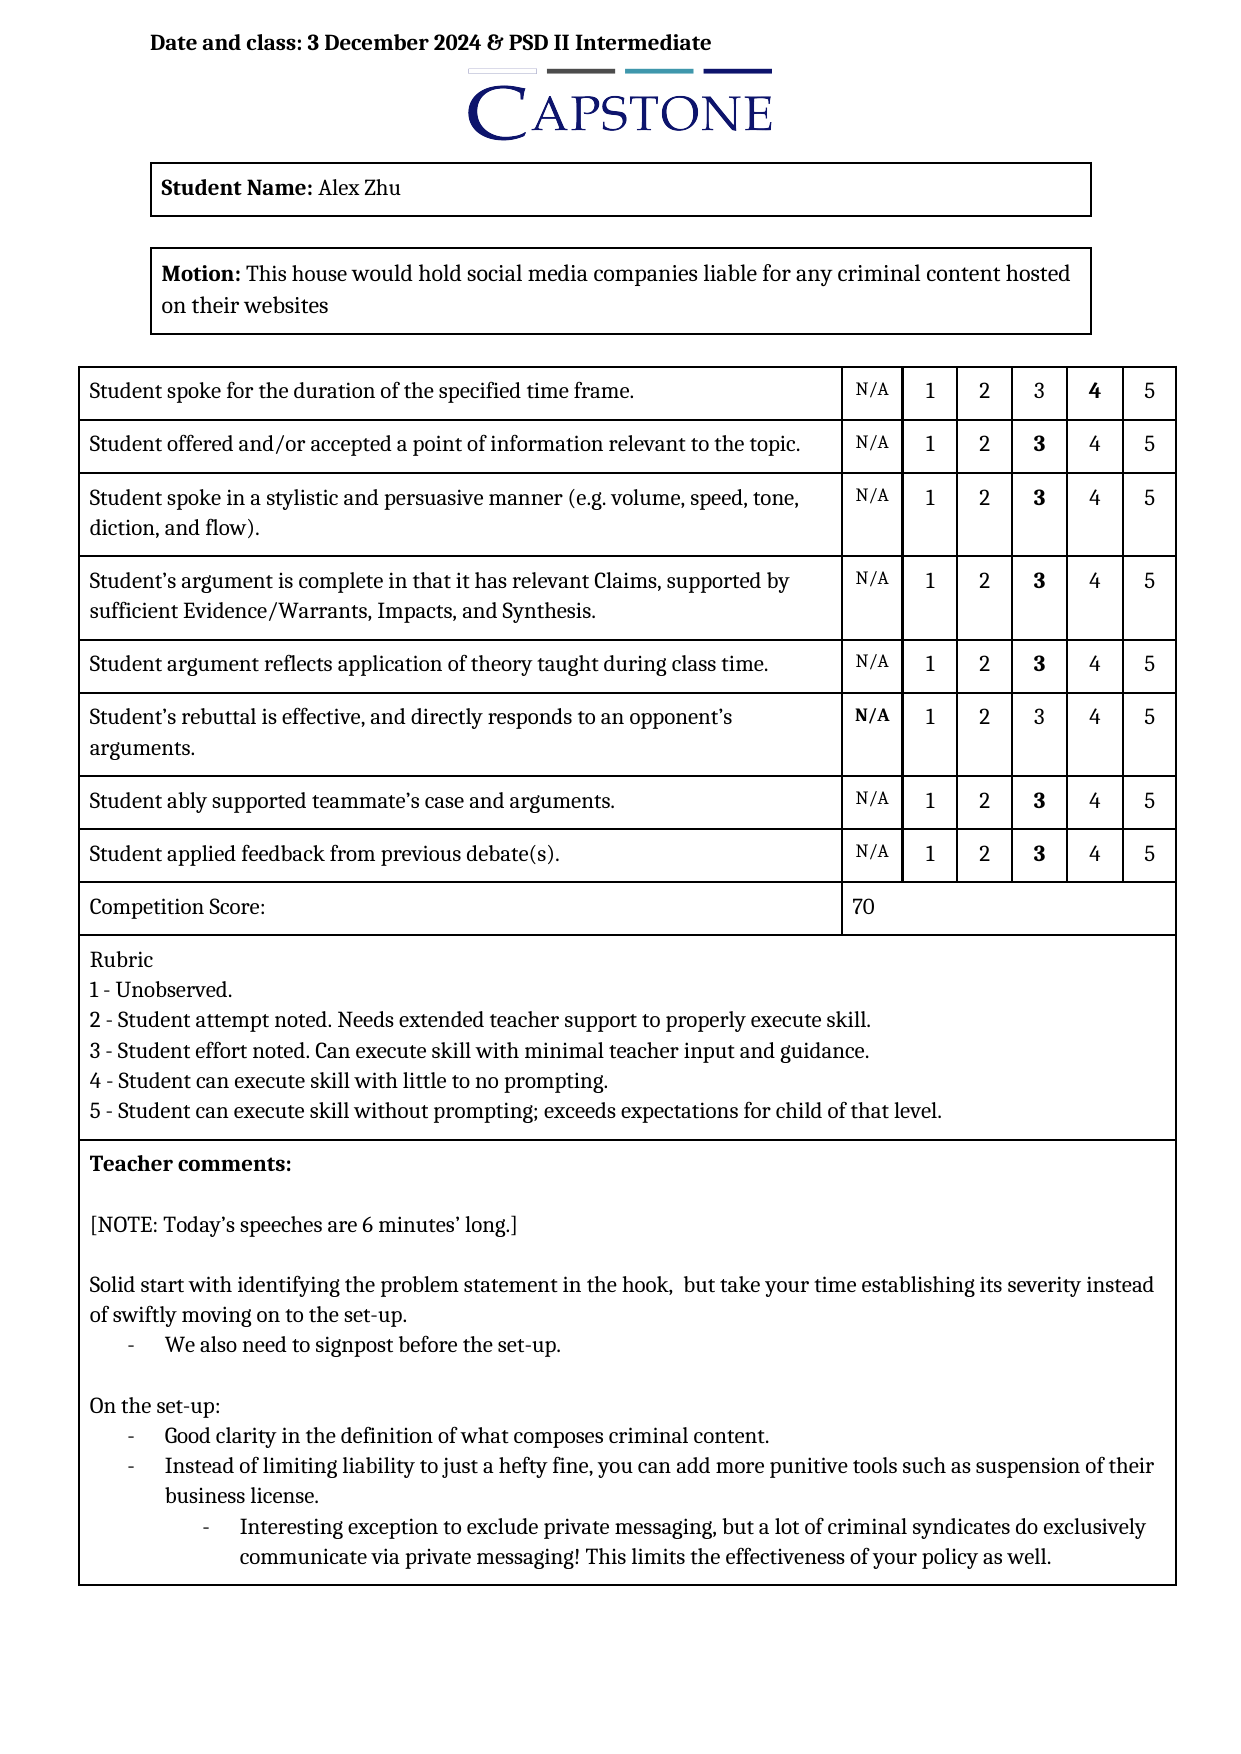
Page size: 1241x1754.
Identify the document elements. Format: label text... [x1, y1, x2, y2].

table_cell 2 [958, 474, 1011, 555]
table_cell 5 [1124, 830, 1175, 881]
table_cell N/A [843, 557, 901, 638]
table_cell 3 [1013, 641, 1066, 692]
table_header 4 [1068, 368, 1122, 419]
table_header 3 [1013, 368, 1066, 419]
table_cell 1 [904, 557, 956, 638]
table_cell 5 [1124, 641, 1175, 692]
table_cell 2 [958, 830, 1011, 881]
table_cell 4 [1068, 830, 1122, 881]
table_header Student Name: Alex Zhu [152, 164, 1090, 215]
table_header 2 [958, 368, 1011, 419]
table_cell Student ably supported teammate’s case and arguments. [80, 777, 841, 828]
table_cell Student’s argument is complete in that it has relevant Claims, supported by sufficient Evidence/Warrants, Impacts, and Synthesis. [80, 557, 841, 638]
table_cell 5 [1124, 557, 1175, 638]
table_cell 5 [1124, 777, 1175, 828]
table_cell 1 [904, 474, 956, 555]
table_cell 5 [1124, 421, 1175, 472]
table_cell 4 [1068, 777, 1122, 828]
table_cell 5 [1124, 474, 1175, 555]
table_cell 4 [1068, 694, 1122, 775]
table_cell N/A [843, 694, 901, 775]
table_cell 3 [1013, 694, 1066, 775]
table_cell 1 [904, 777, 956, 828]
table_cell 2 [958, 641, 1011, 692]
table_cell 1 [904, 830, 956, 881]
table_cell 4 [1068, 474, 1122, 555]
table_cell 4 [1068, 421, 1122, 472]
table_cell N/A [843, 830, 901, 881]
table_cell N/A [843, 777, 901, 828]
table_cell 70 [843, 883, 1175, 934]
table_cell 4 [1068, 641, 1122, 692]
table_cell N/A [843, 641, 901, 692]
table_cell Competition Score: [80, 883, 841, 934]
table_cell Student applied feedback from previous debate(s). [80, 830, 841, 881]
table_cell Student’s rebuttal is effective, and directly responds to an opponent’s arguments. [80, 694, 841, 775]
table_header 1 [904, 368, 956, 419]
table_cell Student argument reflects application of theory taught during class time. [80, 641, 841, 692]
table_cell 3 [1013, 830, 1066, 881]
picture [460, 60, 781, 147]
table_cell 3 [1013, 777, 1066, 828]
table_cell 4 [1068, 557, 1122, 638]
table_cell 2 [958, 694, 1011, 775]
table_header 5 [1124, 368, 1175, 419]
table_cell Student offered and/or accepted a point of information relevant to the topic. [80, 421, 841, 472]
table_cell 2 [958, 421, 1011, 472]
table_cell 3 [1013, 557, 1066, 638]
table_cell 1 [904, 641, 956, 692]
table_cell 5 [1124, 694, 1175, 775]
table_cell 3 [1013, 421, 1066, 472]
table_cell N/A [843, 474, 901, 555]
table_header Motion: This house would hold social media companies liable for any criminal content hosted on their websites [152, 249, 1090, 333]
table_cell Student spoke in a stylistic and persuasive manner (e.g. volume, speed, tone, diction, and flow). [80, 474, 841, 555]
table_cell 2 [958, 557, 1011, 638]
table_header Student spoke for the duration of the specified time frame. [80, 368, 841, 419]
table_cell Rubric 1 - Unobserved. 2 - Student attempt noted. Needs extended teacher support to properly execute skill. 3 - Student effort noted. Can execute skill with minimal teacher input and guidance. 4 - Student can execute skill with little to no prompting. 5 - Student can execute skill without prompting; exceeds expectations for child of that level. [80, 936, 1175, 1138]
table_header N/A [843, 368, 901, 419]
table_cell 2 [958, 777, 1011, 828]
table_cell 3 [1013, 474, 1066, 555]
table_cell N/A [843, 421, 901, 472]
table_cell 1 [904, 694, 956, 775]
table_cell 1 [904, 421, 956, 472]
